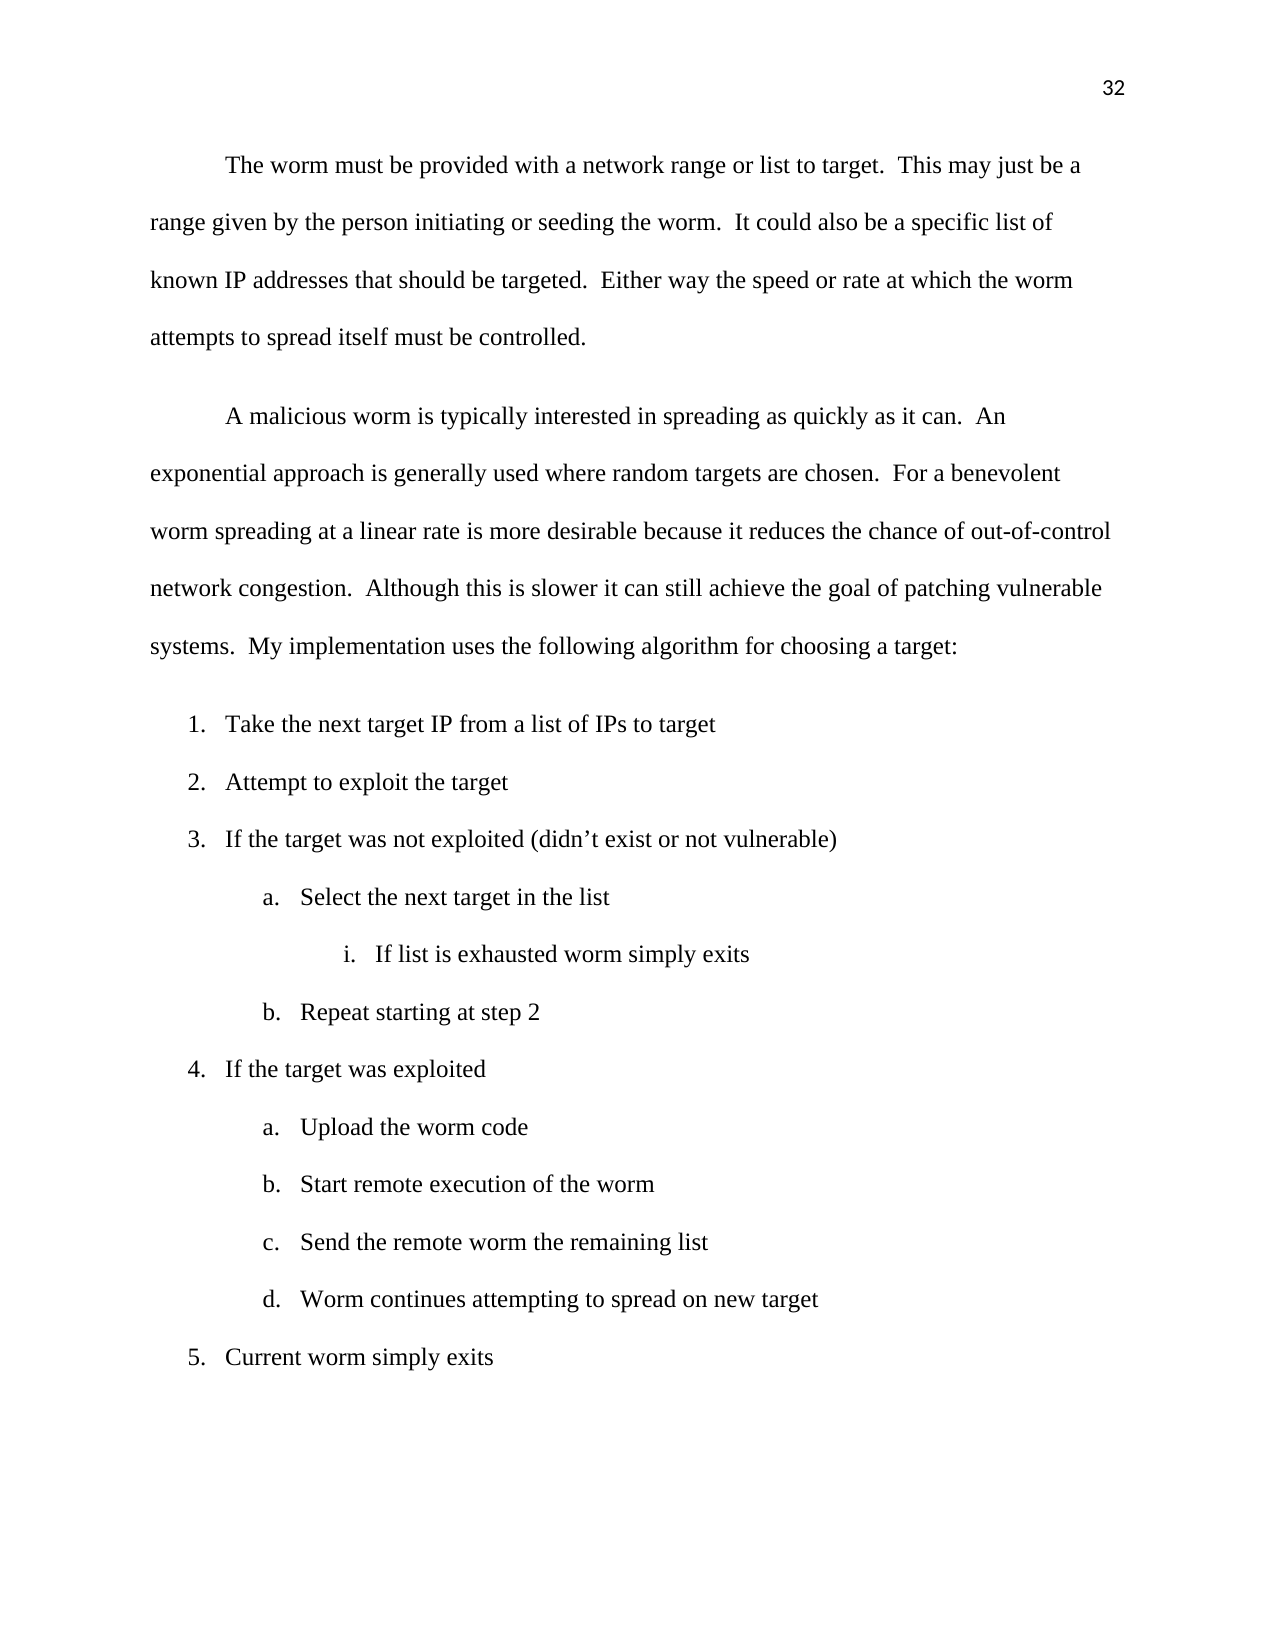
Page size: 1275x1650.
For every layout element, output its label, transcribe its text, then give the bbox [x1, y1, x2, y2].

list Attempt to exploit the target [187, 767, 1125, 795]
list Send the remote worm the remaining list [262, 1227, 1125, 1255]
list If list is exhausted worm simply exits [356, 939, 1125, 968]
list Select the next target in the list [262, 882, 1125, 910]
list Worm continues attempting to spread on new target [262, 1284, 1125, 1313]
list Start remote execution of the worm [262, 1169, 1125, 1198]
list If the target was exploited [187, 1054, 1125, 1083]
text The worm must be provided with a network range or list to target. This may just be a range given by the person initiating or seeding the worm. It could also be a specific list of known IP addresses that should be targeted. Either way the speed or rate at which the worm attempts to spread itself must be controlled. [150, 150, 1125, 351]
text A malicious worm is typically interested in spreading as quickly as it can. An exponential approach is generally used where random targets are chosen. For a benevolent worm spreading at a linear rate is more desirable because it reduces the chance of out-of-control network congestion. Although this is slower it can still achieve the goal of patching vulnerable systems. My implementation uses the following algorithm for choosing a target: [150, 401, 1125, 659]
list If the target was not exploited (didn’t exist or not vulnerable) [187, 824, 1125, 853]
list Current worm simply exits [187, 1342, 1125, 1370]
list Upload the worm code [262, 1112, 1125, 1140]
list Repeat starting at step 2 [262, 997, 1125, 1025]
list Take the next target IP from a list of IPs to target [187, 709, 1125, 738]
